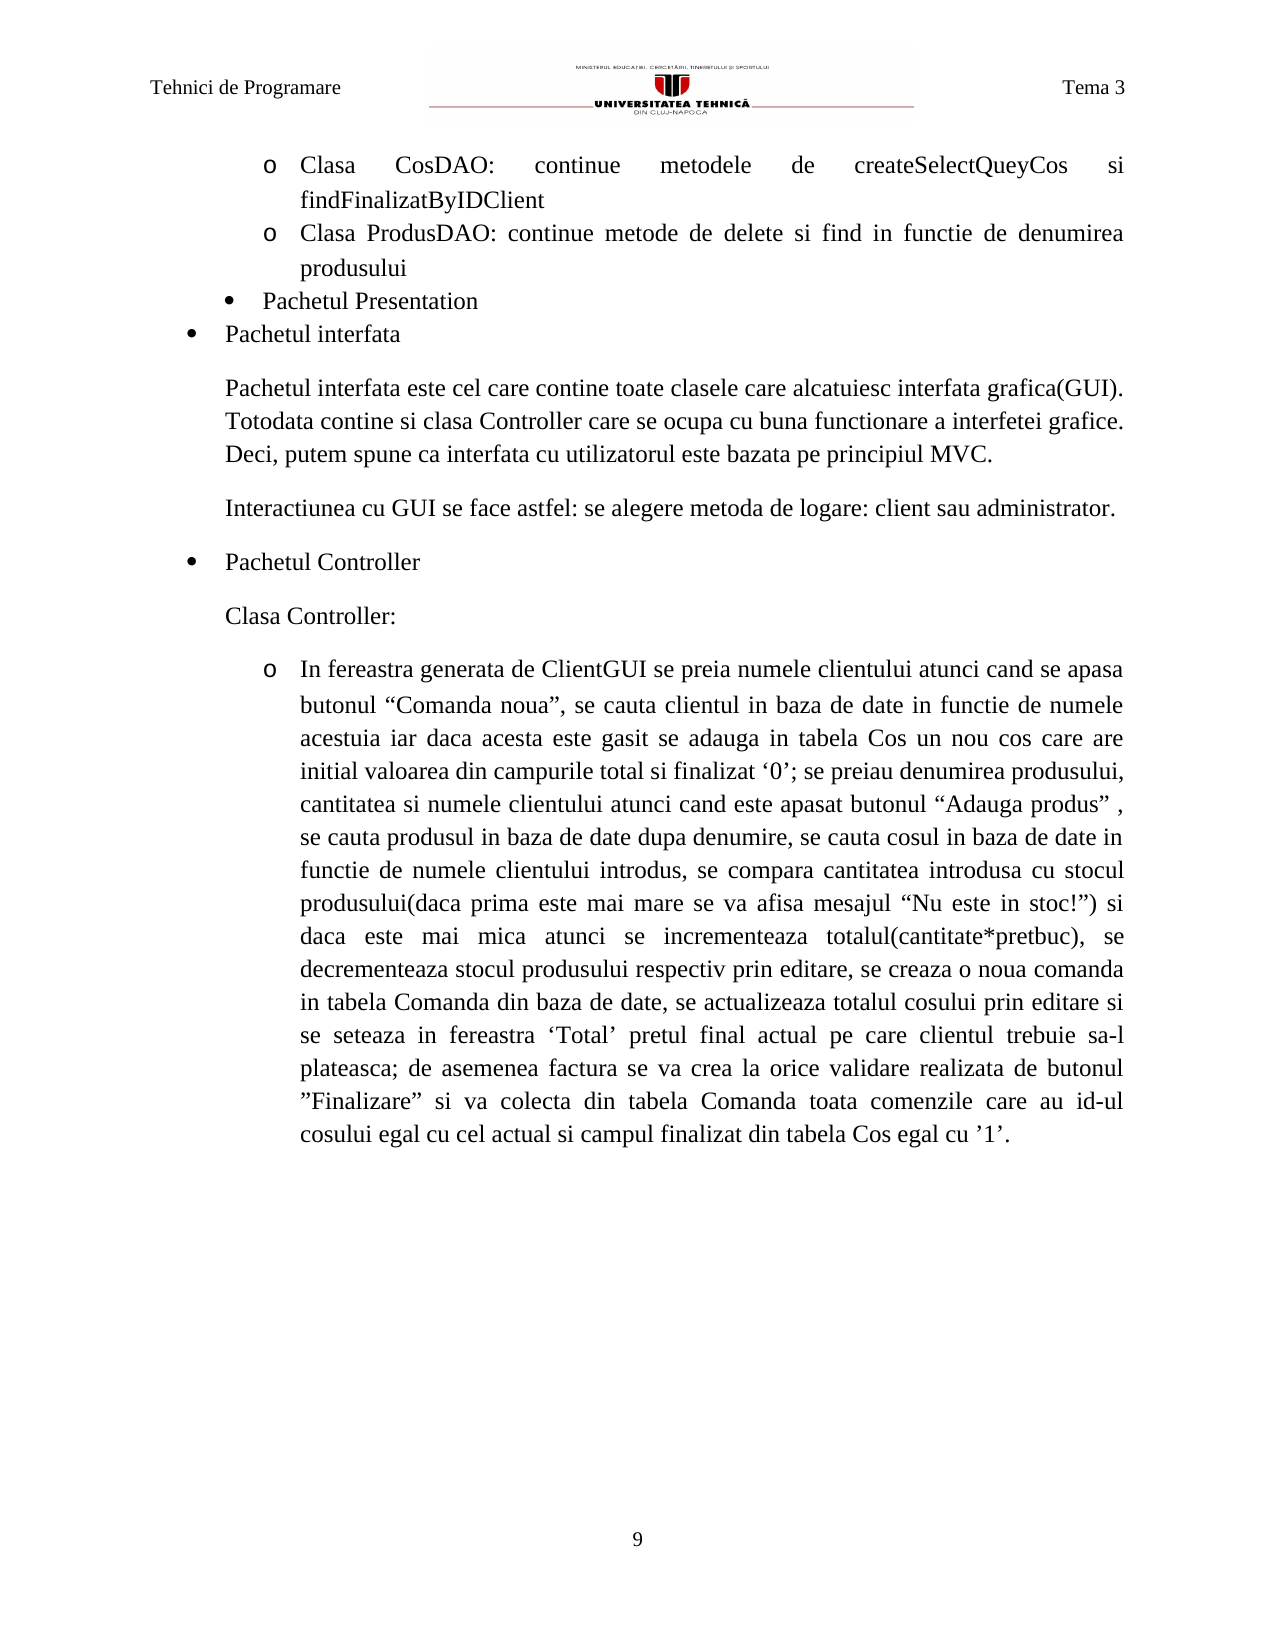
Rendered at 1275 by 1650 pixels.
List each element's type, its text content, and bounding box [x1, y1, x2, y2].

list In fereastra generata de ClientGUI se preia numele clientului atunci cand se apasa butonul “Comanda noua”, se cauta clientul in baza de date in functie de numele acestuia iar daca acesta este gasit se adauga in tabela Cos un nou cos care are initial valoarea din campurile total si finalizat ‘0’; se preiau denumirea produsului, cantitatea si numele clientului atunci cand este apasat butonul “Adauga produs” , se cauta produsul in baza de date dupa denumire, se cauta cosul in baza de date in functie de numele clientului introdus, se compara cantitatea introdusa cu stocul produsului(daca prima este mai mare se va afisa mesajul “Nu este in stoc!”) si daca este mai mica atunci se incrementeaza totalul(cantitate*pretbuc), se decrementeaza stocul produsului respectiv prin editare, se creaza o noua comanda in tabela Comanda din baza de date, se actualizeaza totalul cosului prin editare si se seteaza in fereastra ‘Total’ pretul final actual pe care clientul trebuie sa-l plateasca; de asemenea factura se va crea la orice validare realizata de butonul ”Finalizare” si va colecta din tabela Comanda toata comenzile care au id-ul cosului egal cu cel actual si campul finalizat din tabela Cos egal cu ’1’. [262, 654, 1125, 1148]
list Pachetul Presentation [225, 286, 1125, 315]
list Pachetul Controller [187, 547, 1125, 576]
text Clasa Controller: [225, 601, 1125, 629]
picture [429, 45, 915, 126]
list Clasa ProdusDAO: continue metode de delete si find in functie de denumirea produsului [262, 218, 1125, 282]
list Clasa CosDAO: continue metodele de createSelectQueyCos si findFinalizatByIDClient [262, 150, 1125, 214]
text Interactiunea cu GUI se face astfel: se alegere metoda de logare: client sau administrator. [225, 493, 1125, 522]
text Pachetul interfata este cel care contine toate clasele care alcatuiesc interfata grafica(GUI). Totodata contine si clasa Controller care se ocupa cu buna functionare a interfetei grafice. Deci, putem spune ca interfata cu utilizatorul este bazata pe principiul MVC. [225, 373, 1125, 468]
list Pachetul interfata [187, 319, 1125, 348]
